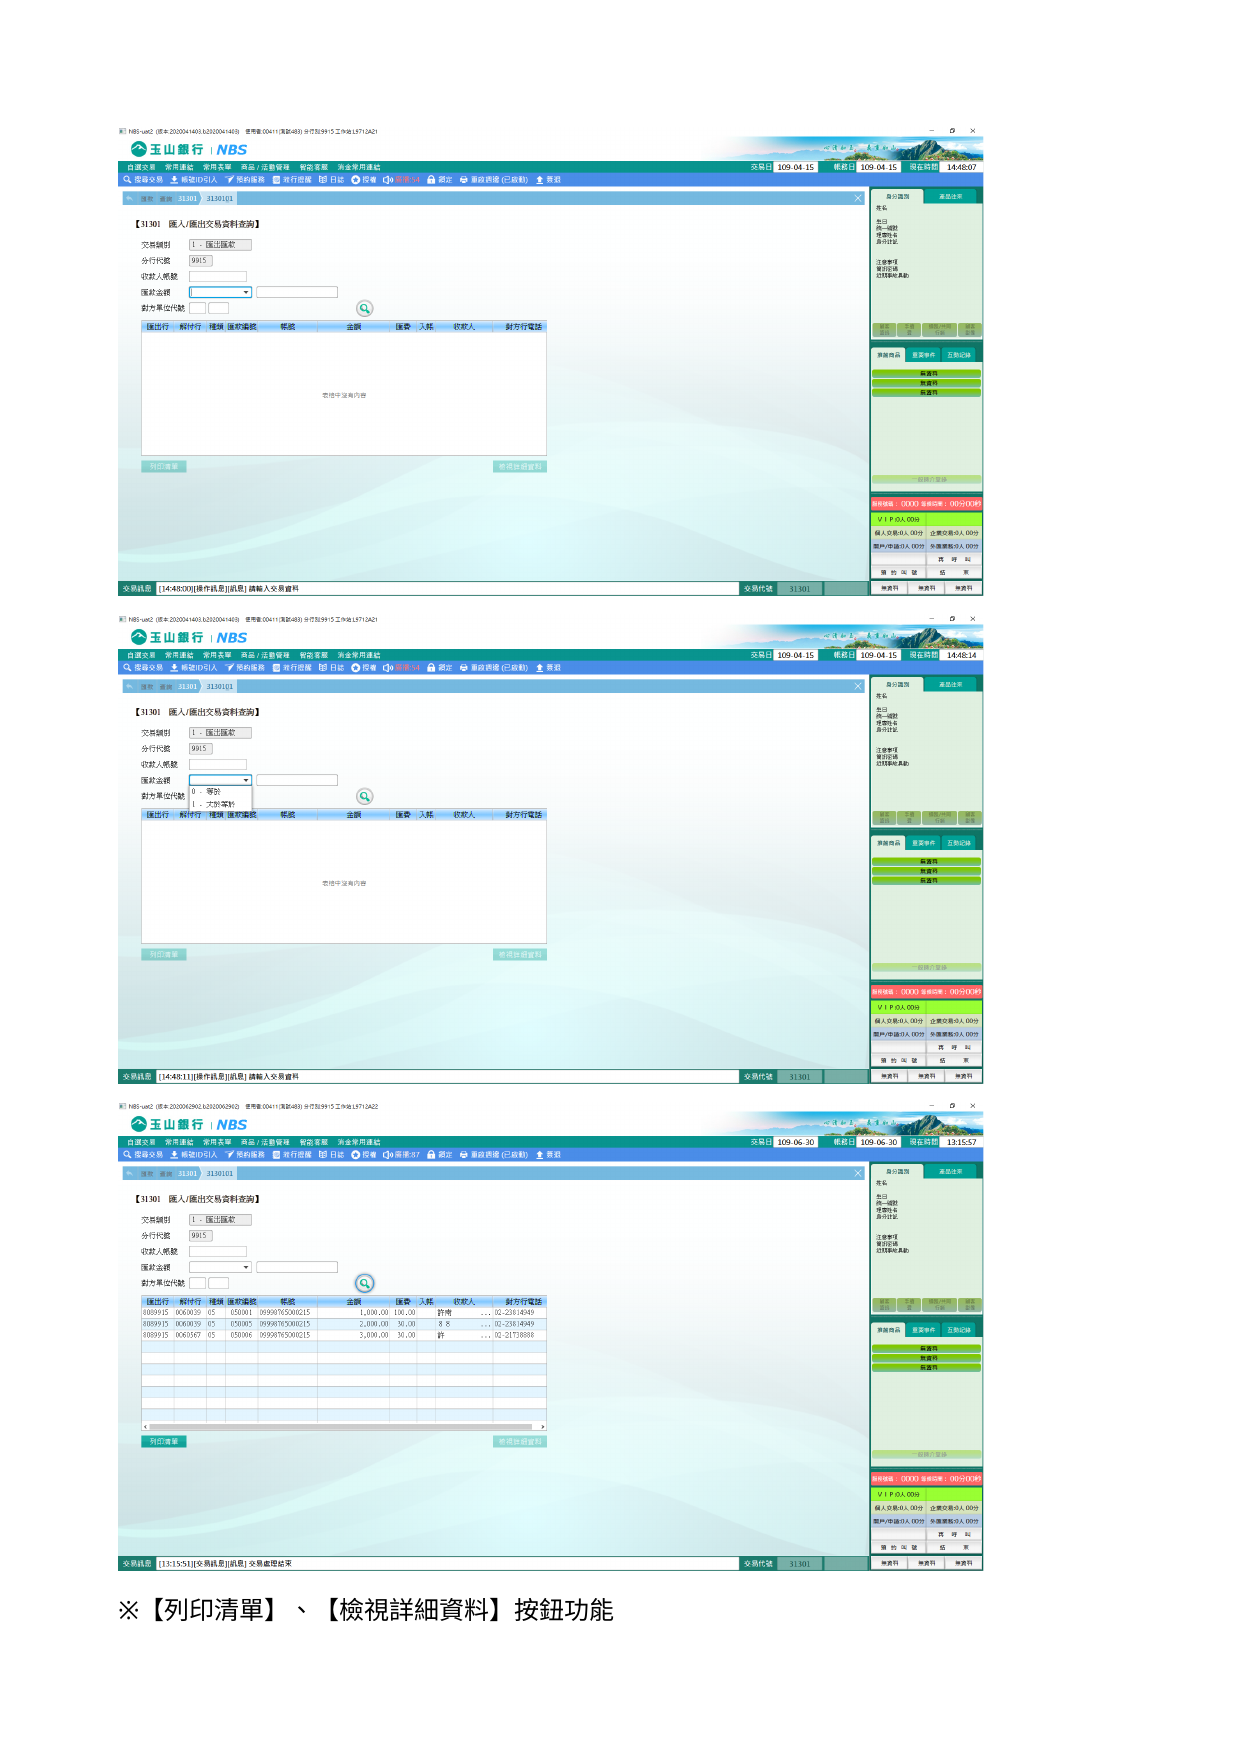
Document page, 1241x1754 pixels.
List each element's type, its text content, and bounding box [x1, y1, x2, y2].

text ※【列印清單】、【檢視詳細資料】按鈕功能 [118, 1589, 1122, 1627]
picture [118, 1102, 984, 1571]
picture [118, 127, 984, 596]
picture [118, 614, 984, 1084]
